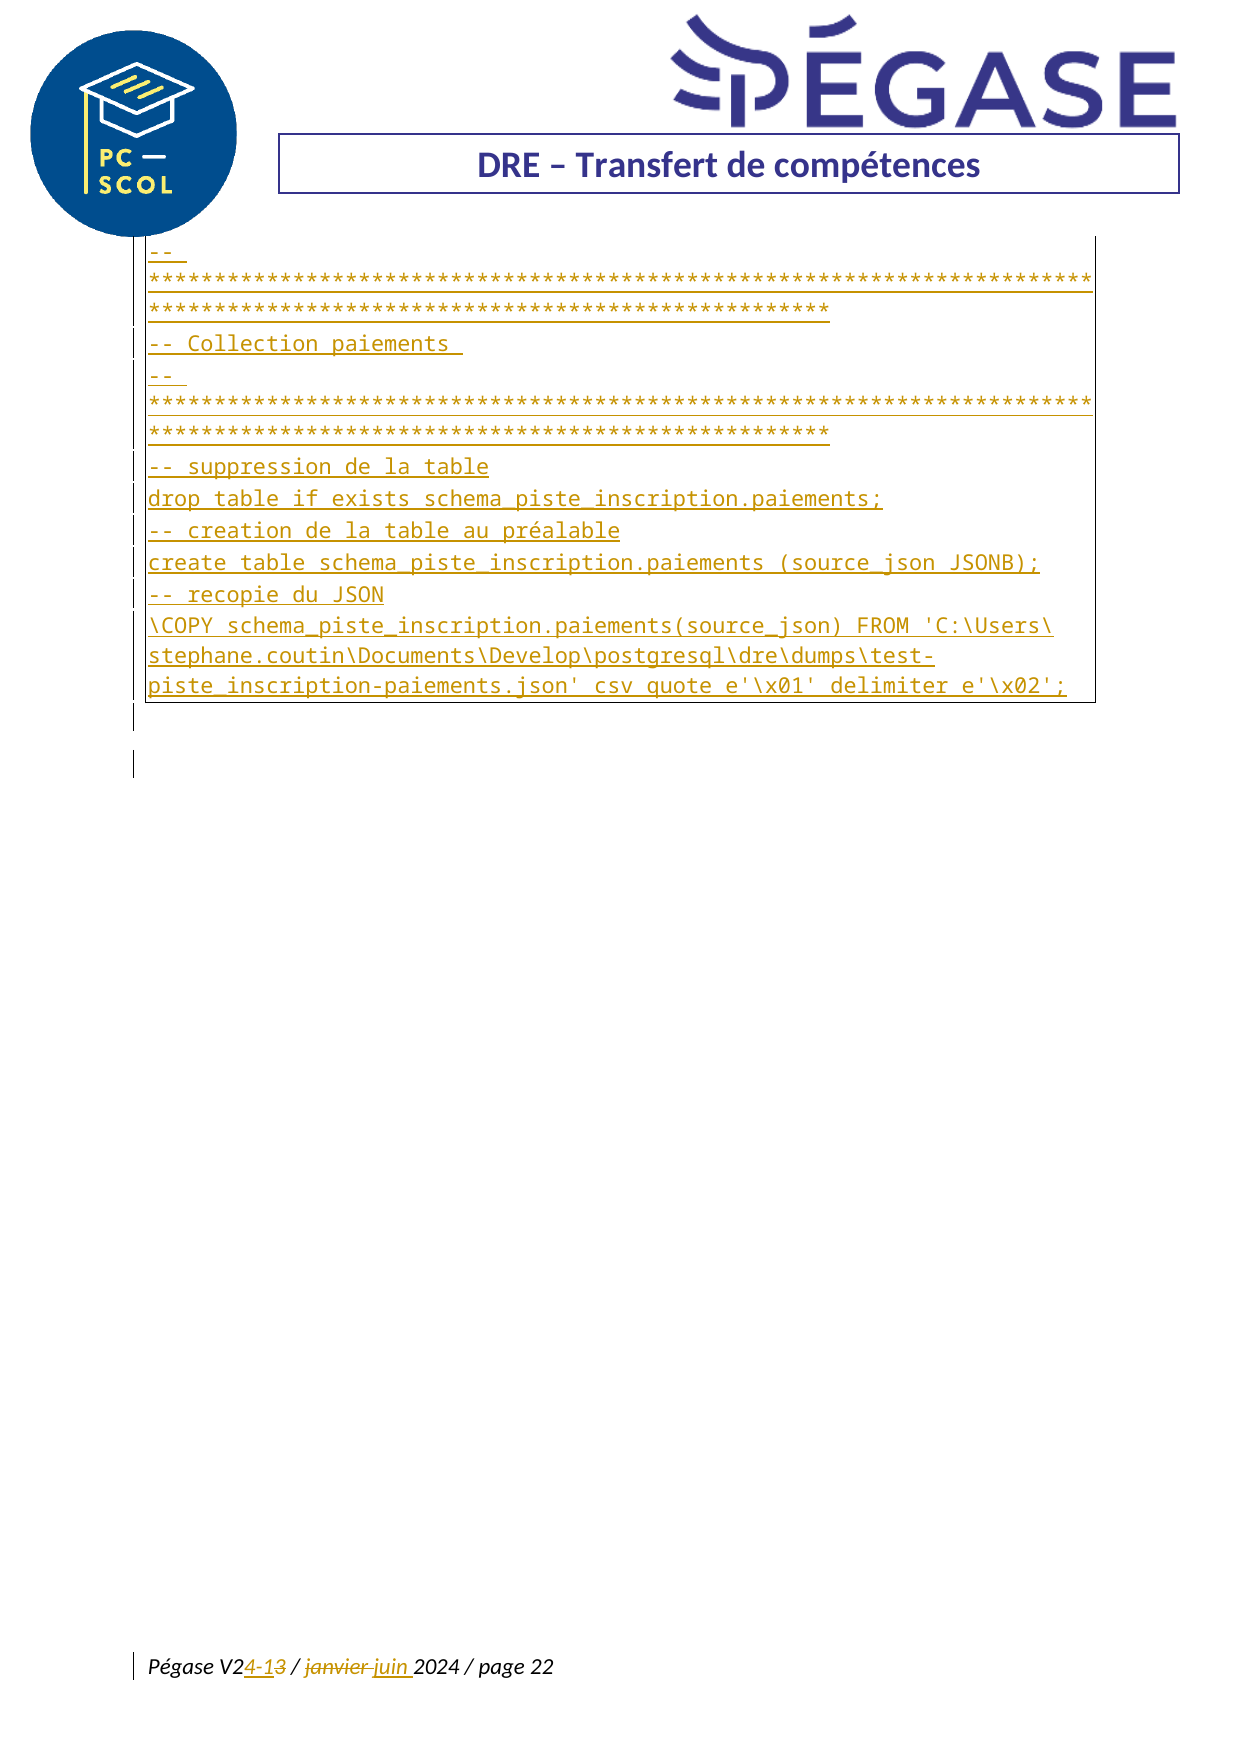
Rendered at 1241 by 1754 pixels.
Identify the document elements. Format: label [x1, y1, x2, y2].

picture [624, 0, 1232, 194]
picture [21, 22, 245, 247]
